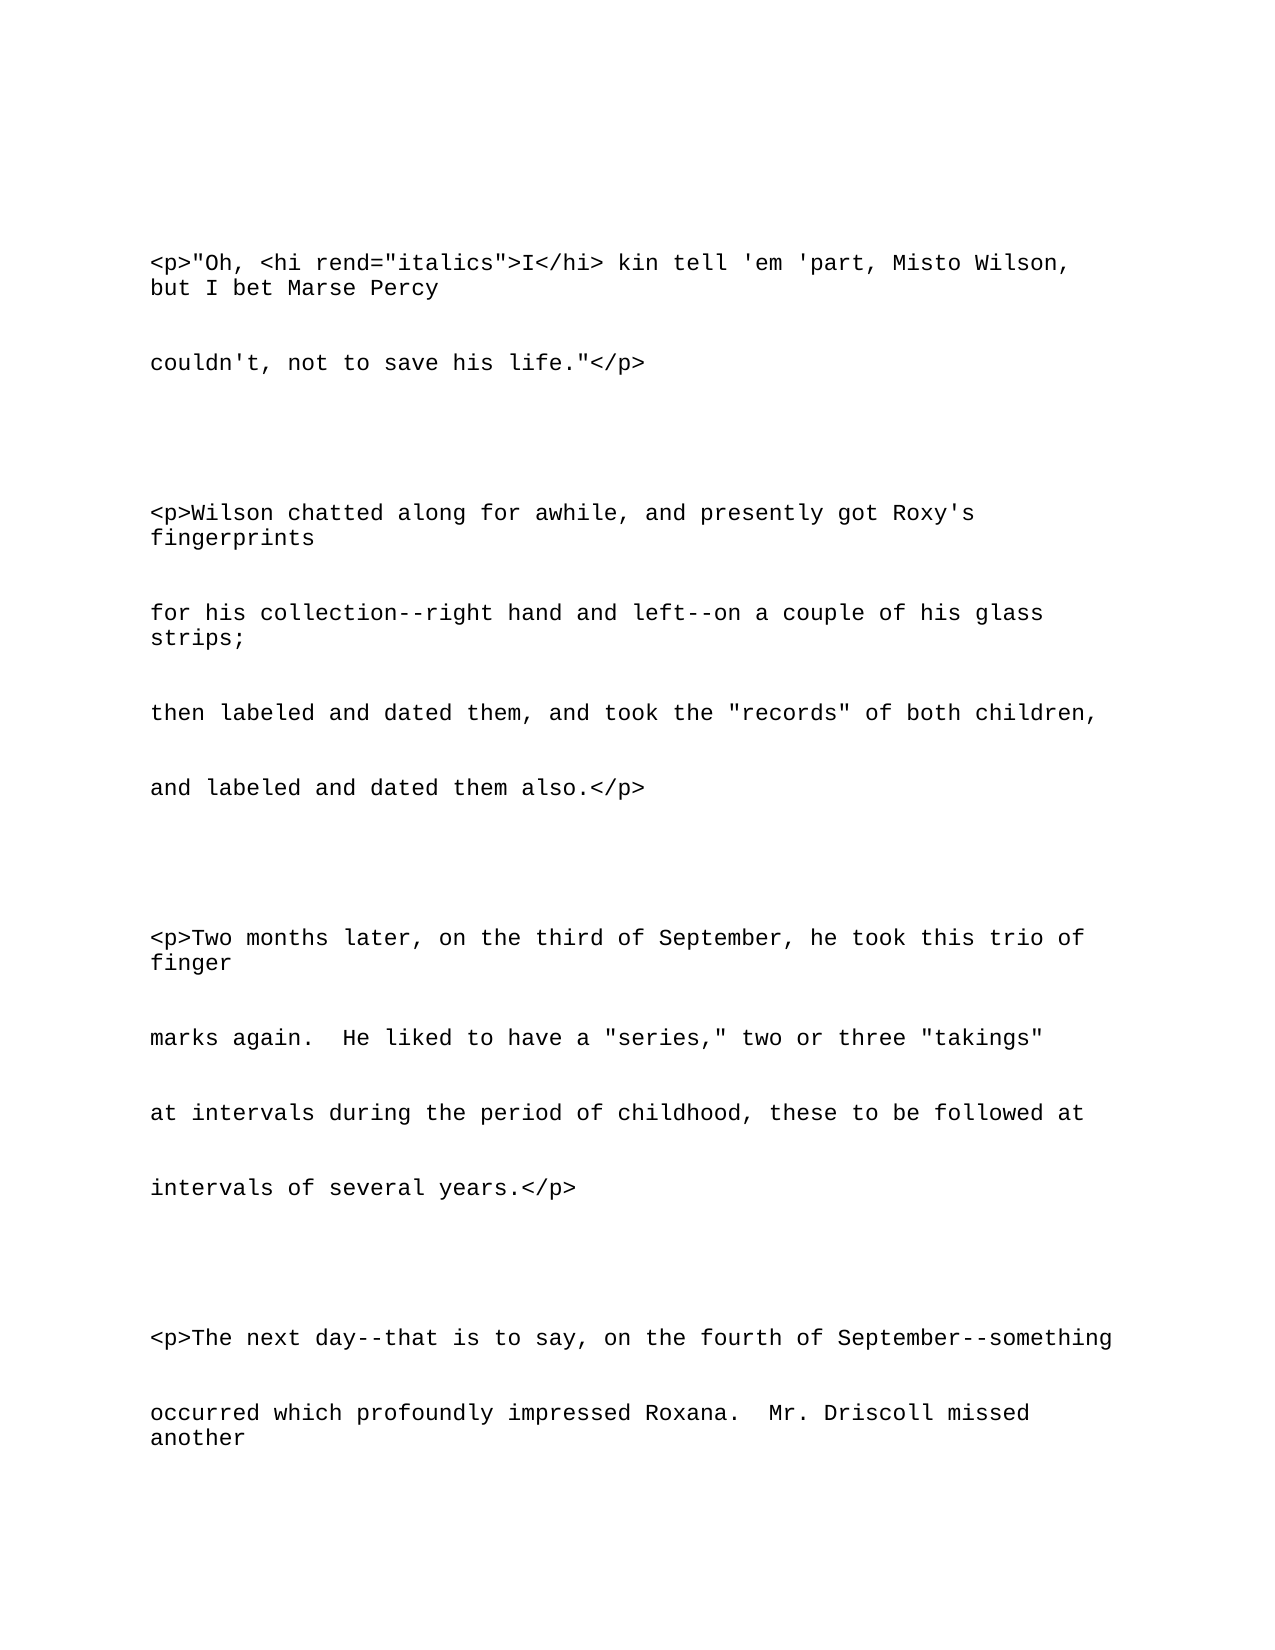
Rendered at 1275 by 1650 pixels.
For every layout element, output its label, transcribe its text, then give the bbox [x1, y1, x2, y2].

text couldn't, not to save his life."</p> [150, 350, 1125, 375]
text and labeled and dated them also.</p> [150, 775, 1125, 800]
text <p>The next day--that is to say, on the fourth of September--something [150, 1325, 1125, 1350]
text <p>Two months later, on the third of September, he took this trio of finger [150, 925, 1125, 975]
text for his collection--right hand and left--on a couple of his glass strips; [150, 600, 1125, 650]
text at intervals during the period of childhood, these to be followed at [150, 1100, 1125, 1125]
text occurred which profoundly impressed Roxana. Mr. Driscoll missed another [150, 1400, 1125, 1450]
text then labeled and dated them, and took the "records" of both children, [150, 700, 1125, 725]
text intervals of several years.</p> [150, 1175, 1125, 1200]
text <p>"Oh, <hi rend="italics">I</hi> kin tell 'em 'part, Misto Wilson, but I bet Marse Percy [150, 250, 1125, 300]
text <p>Wilson chatted along for awhile, and presently got Roxy's fingerprints [150, 500, 1125, 550]
text marks again. He liked to have a "series," two or three "takings" [150, 1025, 1125, 1050]
